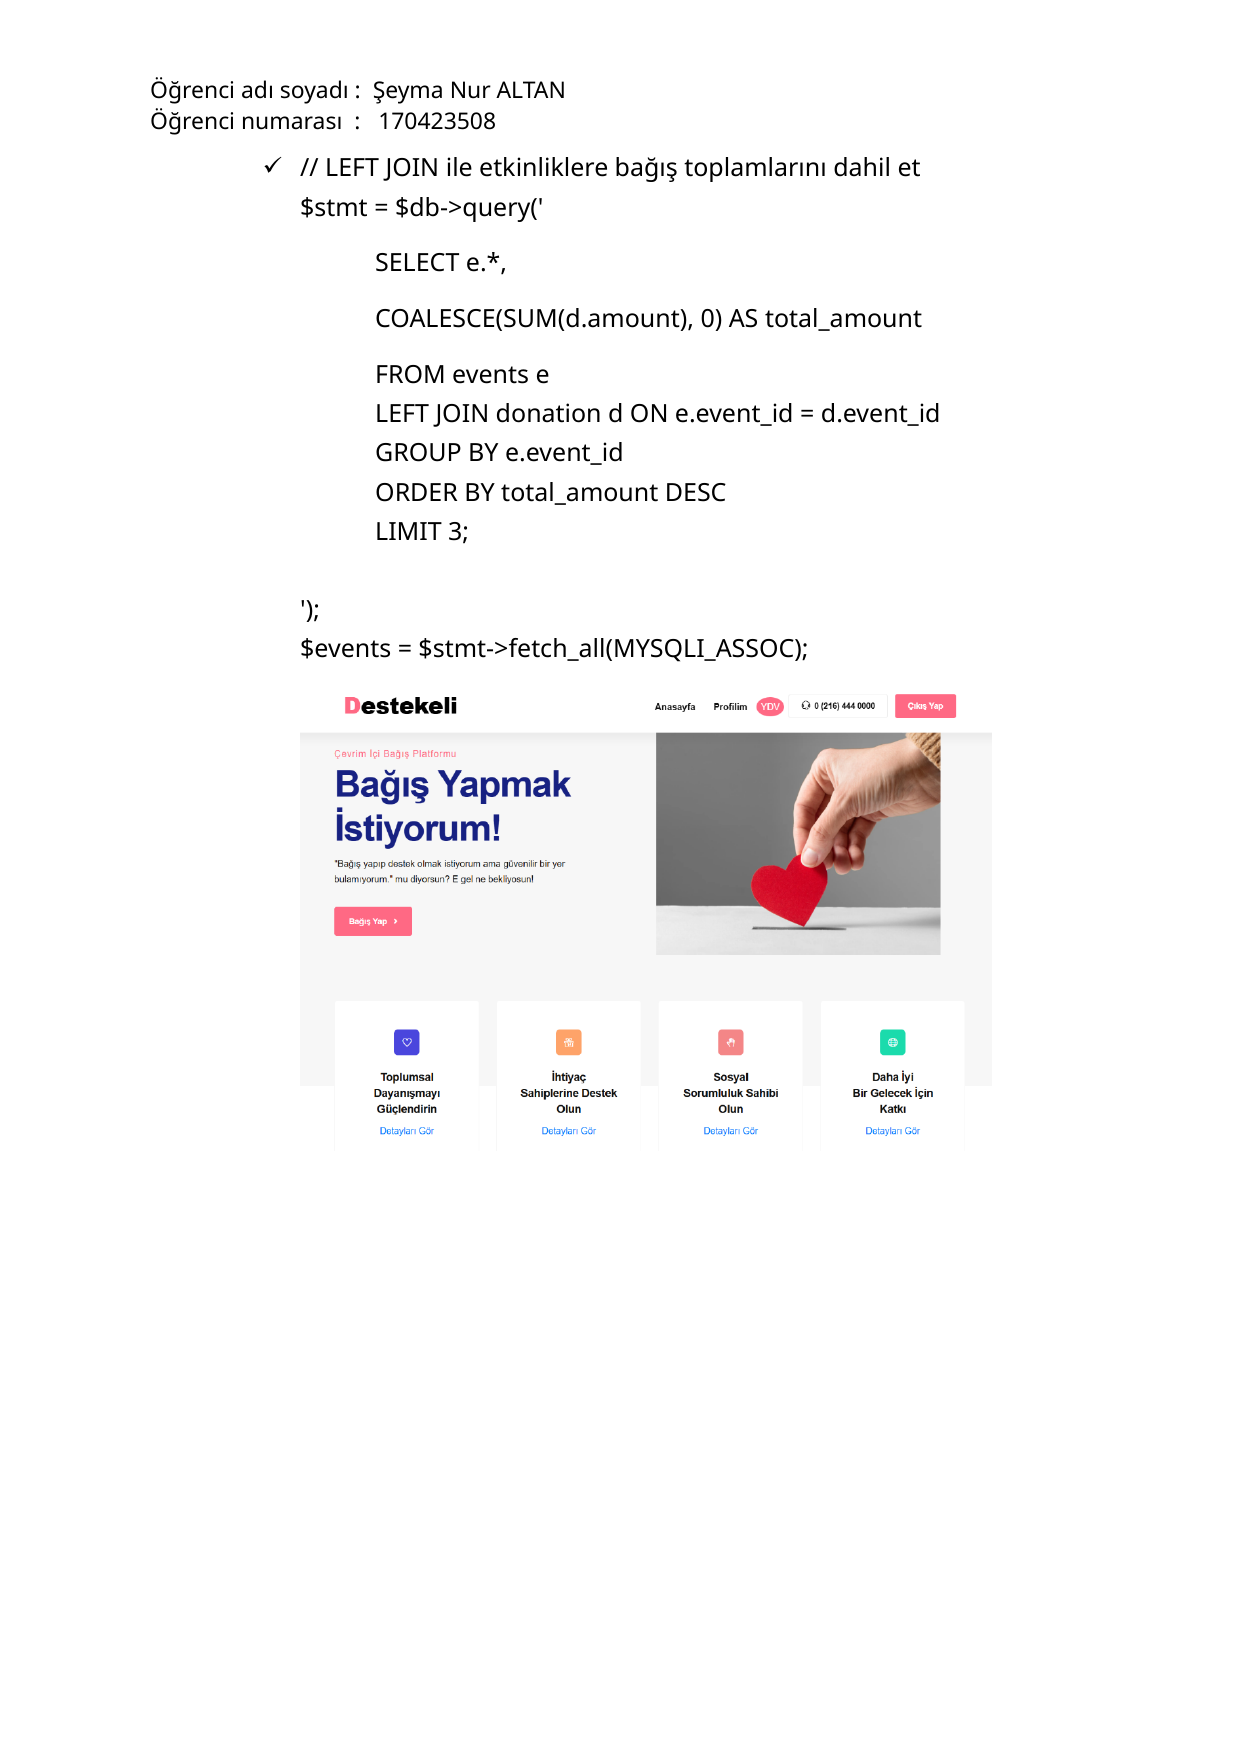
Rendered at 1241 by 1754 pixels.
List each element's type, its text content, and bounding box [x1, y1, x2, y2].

list LEFT JOIN donation d ON e.event_id = d.event_id [300, 396, 1090, 430]
list '); [300, 592, 1090, 626]
text SELECT e.*, [300, 245, 1090, 279]
list // LEFT JOIN ile etkinliklere bağış toplamlarını dahil et [262, 150, 1090, 184]
picture [300, 686, 992, 1151]
text COALESCE(SUM(d.amount), 0) AS total_amount [300, 301, 1090, 335]
list ORDER BY total_amount DESC [300, 474, 1090, 508]
list $events = $stmt->fetch_all(MYSQLI_ASSOC); [300, 631, 1090, 665]
list FROM events e [300, 357, 1090, 391]
list LIMIT 3; [300, 513, 1090, 547]
list $stmt = $db->query(' [300, 189, 1090, 223]
list GROUP BY e.event_id [300, 435, 1090, 469]
